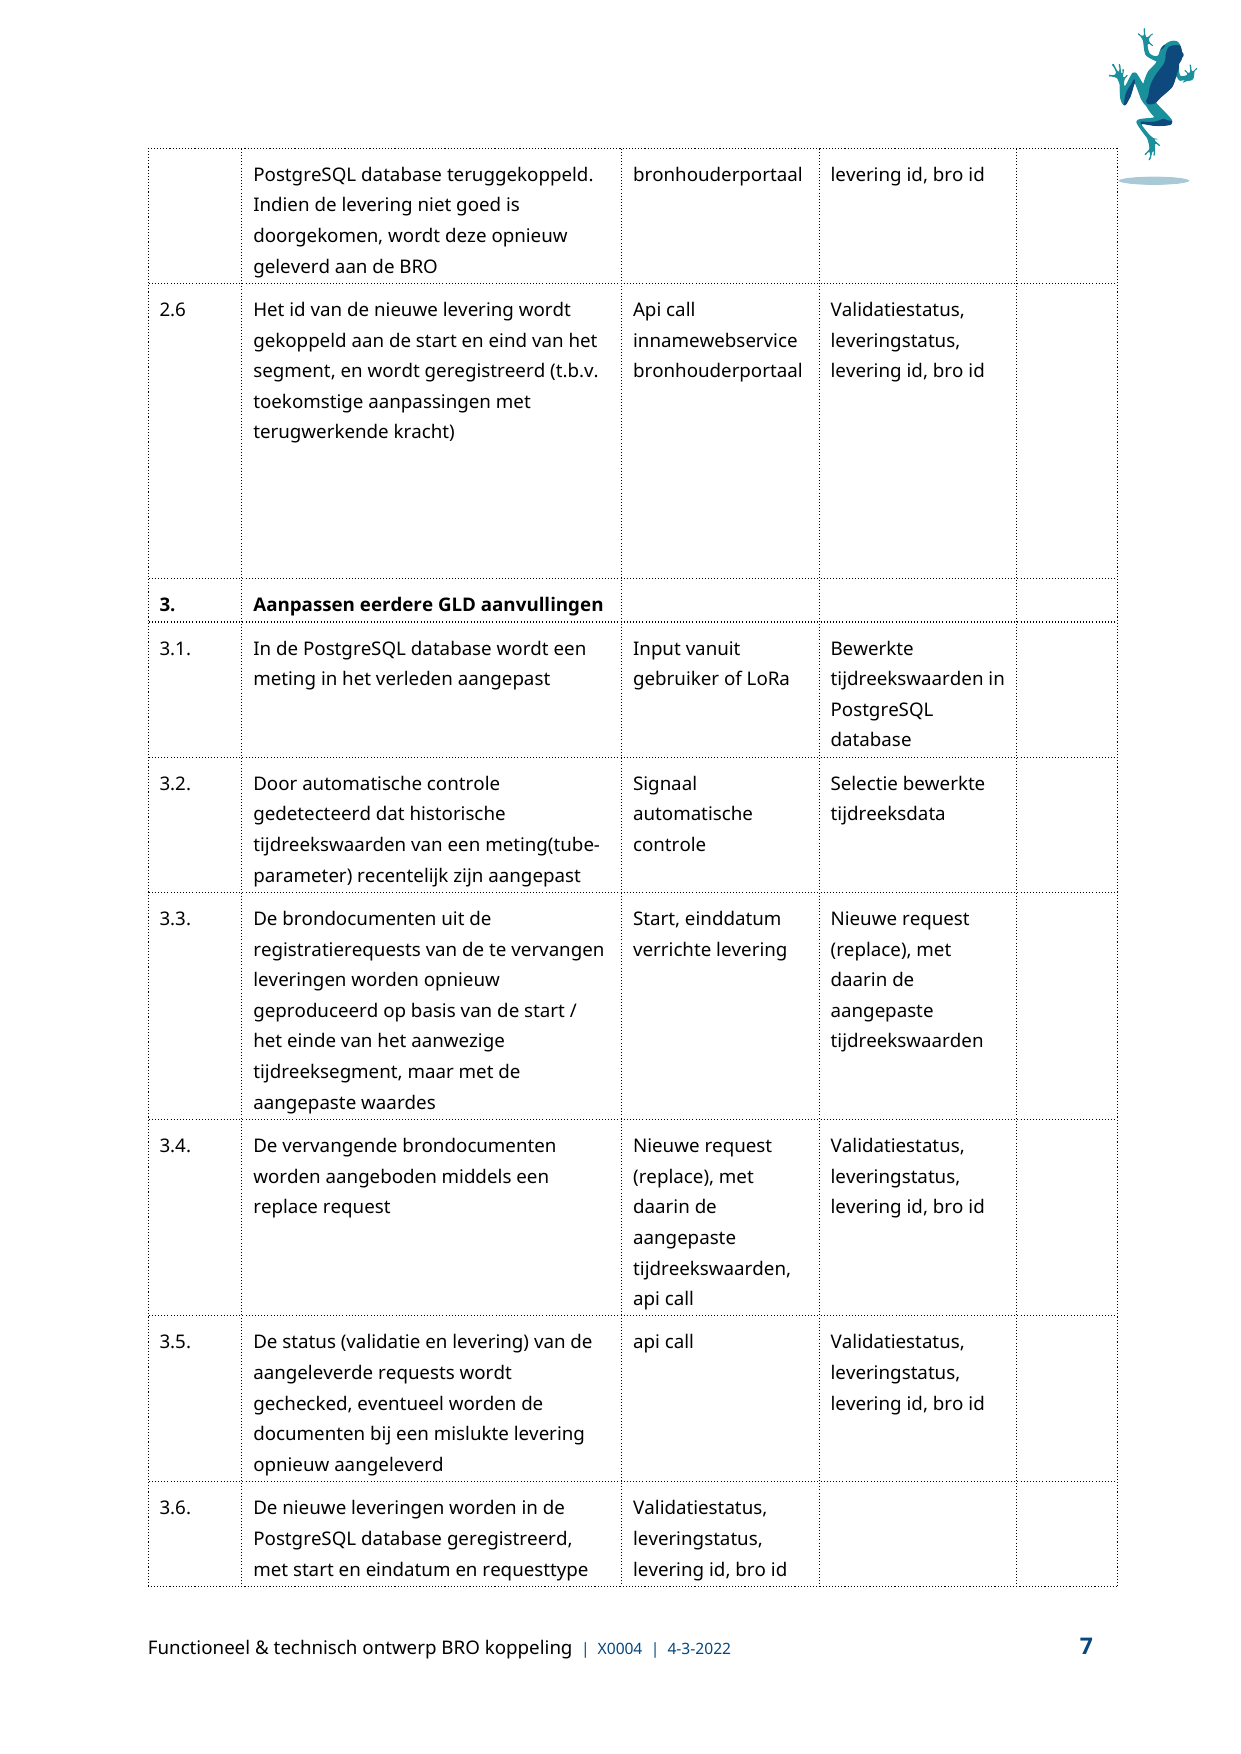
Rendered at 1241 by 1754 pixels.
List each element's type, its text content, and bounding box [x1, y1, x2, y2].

table_cell api call [622, 1315, 819, 1481]
picture [1108, 26, 1198, 187]
table_cell 3.6. [148, 1481, 242, 1586]
table_cell [1017, 1119, 1117, 1315]
table_cell Het id van de nieuwe levering wordt gekoppeld aan de start en eind van het segment, en wordt geregistreerd (t.b.v. toekomstige aanpassingen met terugwerkende kracht) [242, 283, 622, 578]
table_cell Nieuwe request (replace), met daarin de aangepaste tijdreekswaarden [819, 892, 1017, 1119]
table_cell Validatiestatus, leveringstatus, levering id, bro id [819, 283, 1017, 578]
table_cell [1017, 1481, 1117, 1586]
table_cell Aanpassen eerdere GLD aanvullingen [242, 578, 622, 621]
table_cell [1017, 578, 1117, 621]
table_cell Api call innamewebservice bronhouderportaal [622, 283, 819, 578]
table_cell De brondocumenten uit de registratierequests van de te vervangen leveringen worden opnieuw geproduceerd op basis van de start / het einde van het aanwezige tijdreeksegment, maar met de aangepaste waardes [242, 892, 622, 1119]
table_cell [242, 148, 622, 283]
table_cell Validatiestatus, leveringstatus, levering id, bro id [819, 1119, 1017, 1315]
table_cell Signaal automatische controle [622, 757, 819, 892]
table_cell Selectie bewerkte tijdreeksdata [819, 757, 1017, 892]
table_cell Nieuwe request (replace), met daarin de aangepaste tijdreekswaarden, api call [622, 1119, 819, 1315]
table_cell [1017, 283, 1117, 578]
table_cell De vervangende brondocumenten worden aangeboden middels een replace request [242, 1119, 622, 1315]
table_cell [1017, 148, 1117, 283]
table_cell Validatiestatus, leveringstatus, levering id, bro id [622, 1481, 819, 1586]
table_cell [1017, 621, 1117, 757]
table_cell [1017, 892, 1117, 1119]
table_cell Start, einddatum verrichte levering [622, 892, 819, 1119]
table_cell 2.6 [148, 283, 242, 578]
table_cell [622, 578, 819, 621]
table_cell 3.3. [148, 892, 242, 1119]
table_cell In de PostgreSQL database wordt een meting in het verleden aangepast [242, 621, 622, 757]
table_cell [1017, 1315, 1117, 1481]
table_cell 3.5. [148, 1315, 242, 1481]
table_cell 3.2. [148, 757, 242, 892]
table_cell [622, 148, 819, 283]
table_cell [819, 148, 1017, 283]
table_cell [819, 578, 1017, 621]
table_cell 2.5 [148, 148, 242, 283]
table_cell Validatiestatus, leveringstatus, levering id, bro id [819, 1315, 1017, 1481]
table_cell De nieuwe leveringen worden in de PostgreSQL database geregistreerd, met start en eindatum en requesttype [242, 1481, 622, 1586]
table_cell [819, 1481, 1017, 1586]
table_cell [1017, 757, 1117, 892]
table_cell Bewerkte tijdreekswaarden in PostgreSQL database [819, 621, 1017, 757]
table_cell Door automatische controle gedetecteerd dat historische tijdreekswaarden van een meting(tube-parameter) recentelijk zijn aangepast [242, 757, 622, 892]
table_cell Input vanuit gebruiker of LoRa [622, 621, 819, 757]
table_cell 3.1. [148, 621, 242, 757]
table_cell 3.4. [148, 1119, 242, 1315]
table_cell 3. [148, 578, 242, 621]
